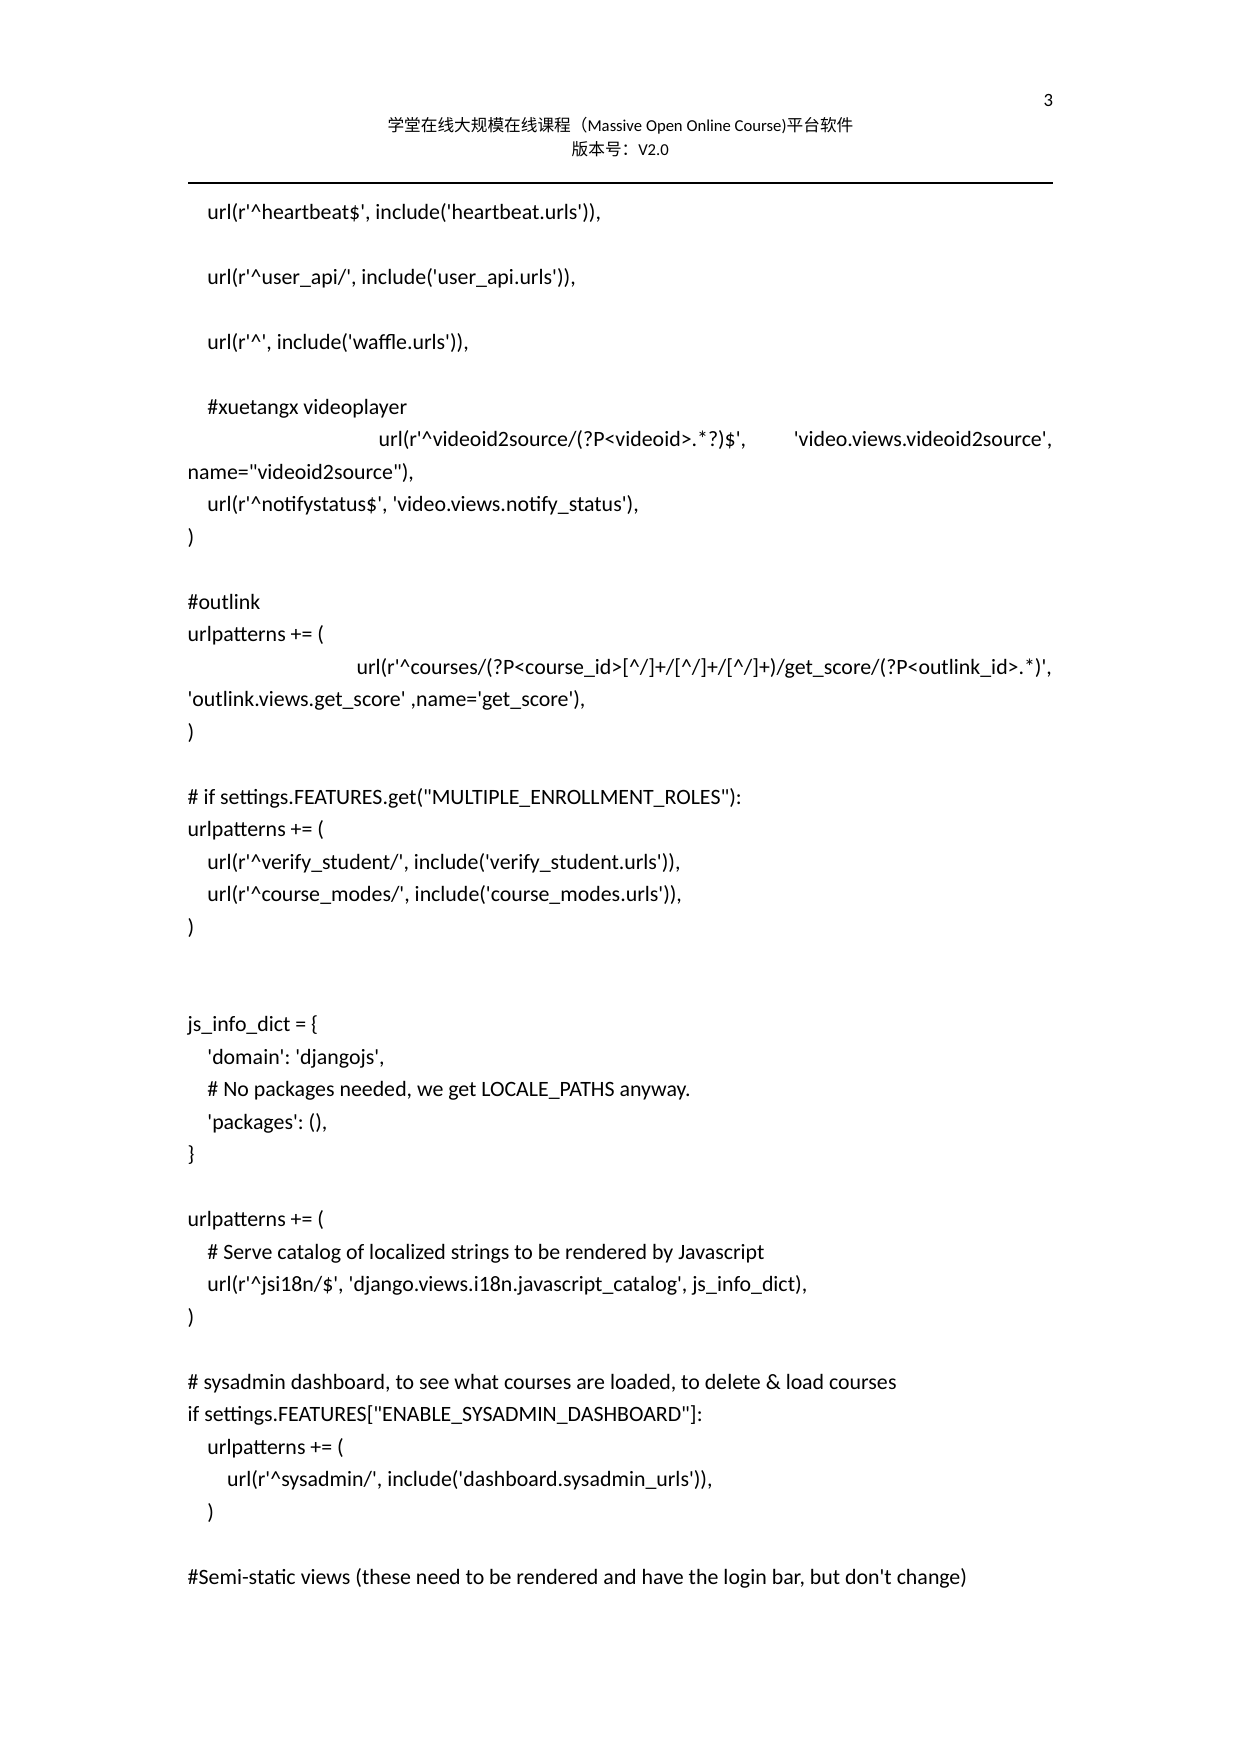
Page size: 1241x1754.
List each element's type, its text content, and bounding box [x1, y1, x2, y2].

text url(r'^sysadmin/', include('dashboard.sysadmin_urls')), [187, 1463, 1053, 1495]
text url(r'^courses/(?P<course_id>[^/]+/[^/]+/[^/]+)/get_score/(?P<outlink_id>.*)', 'outlink.views.get_score' ,name='get_score'), [187, 650, 1053, 715]
text ) [187, 1300, 1053, 1333]
text ) [187, 715, 1053, 748]
text urlpatterns += ( [187, 618, 1053, 650]
text if settings.FEATURES["ENABLE_SYSADMIN_DASHBOARD"]: [187, 1398, 1053, 1430]
text url(r'^jsi18n/$', 'django.views.i18n.javascript_catalog', js_info_dict), [187, 1268, 1053, 1300]
text #Semi-static views (these need to be rendered and have the login bar, but don't change) [187, 1560, 1053, 1593]
text ) [187, 910, 1053, 943]
text urlpatterns += ( [187, 813, 1053, 845]
text url(r'^verify_student/', include('verify_student.urls')), [187, 845, 1053, 878]
text js_info_dict = { [187, 1008, 1053, 1040]
text # Serve catalog of localized strings to be rendered by Javascript [187, 1235, 1053, 1268]
text urlpatterns += ( [187, 1430, 1053, 1463]
text ) [187, 1495, 1053, 1528]
text url(r'^heartbeat$', include('heartbeat.urls')), [187, 195, 1053, 228]
text url(r'^user_api/', include('user_api.urls')), [187, 260, 1053, 293]
text url(r'^', include('waffle.urls')), [187, 325, 1053, 358]
text #xuetangx videoplayer [187, 390, 1053, 423]
text url(r'^course_modes/', include('course_modes.urls')), [187, 878, 1053, 910]
text url(r'^videoid2source/(?P<videoid>.*?)$', 'video.views.videoid2source', name="videoid2source"), [187, 423, 1053, 488]
text 'domain': 'djangojs', [187, 1040, 1053, 1073]
text # sysadmin dashboard, to see what courses are loaded, to delete & load courses [187, 1365, 1053, 1398]
text #outlink [187, 585, 1053, 618]
text url(r'^notifystatus$', 'video.views.notify_status'), [187, 488, 1053, 520]
text ) [187, 520, 1053, 553]
text # No packages needed, we get LOCALE_PATHS anyway. [187, 1073, 1053, 1105]
text } [187, 1138, 1053, 1170]
text # if settings.FEATURES.get("MULTIPLE_ENROLLMENT_ROLES"): [187, 780, 1053, 813]
text urlpatterns += ( [187, 1203, 1053, 1235]
text 'packages': (), [187, 1105, 1053, 1138]
